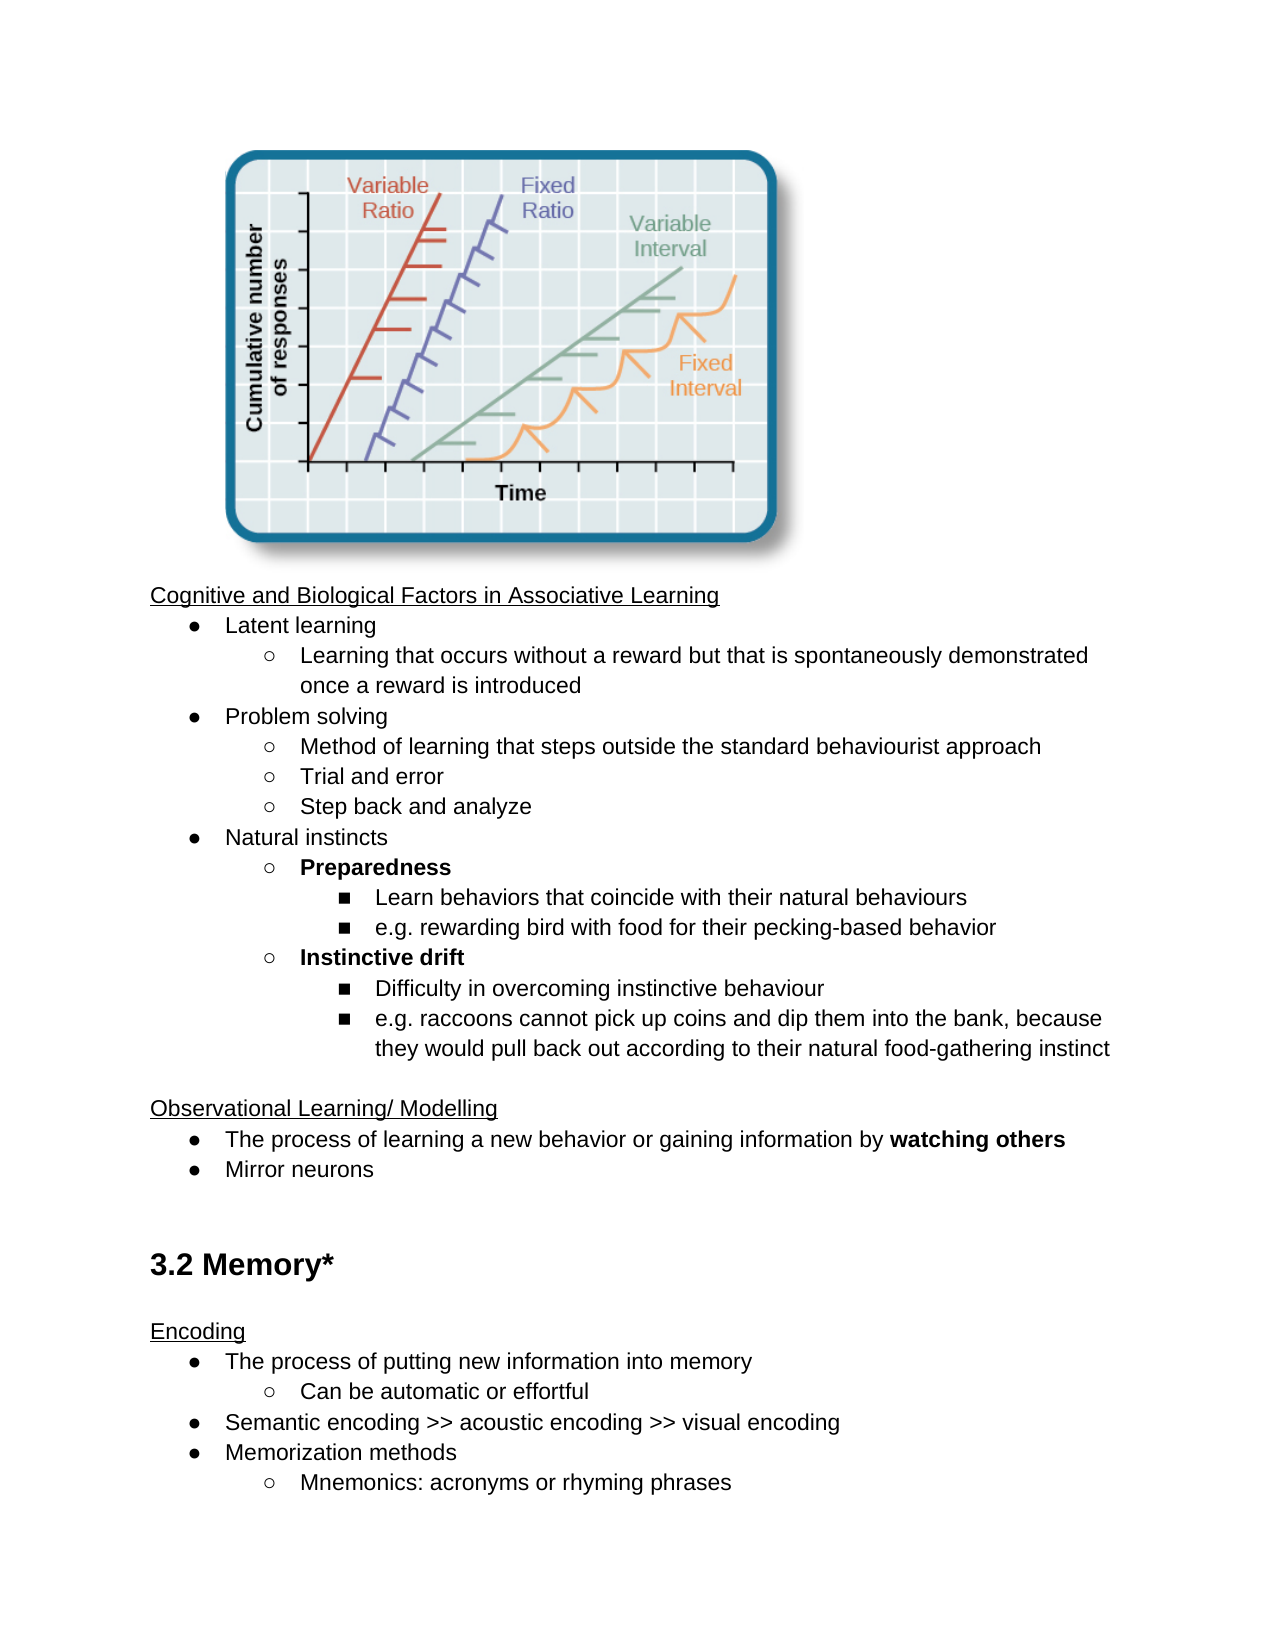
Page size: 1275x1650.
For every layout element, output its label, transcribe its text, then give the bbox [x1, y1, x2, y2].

list The process of putting new information into memory [187, 1348, 1125, 1374]
list Learn behaviors that coincide with their natural behaviours [337, 884, 1125, 910]
text Cognitive and Biological Factors in Associative Learning [150, 582, 1125, 608]
text Observational Learning/ Modelling [150, 1095, 1125, 1122]
list Semantic encoding >> acoustic encoding >> visual encoding [187, 1408, 1125, 1435]
text Encoding [150, 1318, 1125, 1344]
picture [225, 150, 804, 578]
list e.g. rewarding bird with food for their pecking-based behavior [337, 914, 1125, 940]
list Natural instincts [187, 823, 1125, 850]
list Latent learning [187, 612, 1125, 638]
list Instinctive drift [262, 944, 1125, 971]
list Difficulty in overcoming instinctive behaviour [337, 974, 1125, 1001]
list Problem solving [187, 703, 1125, 729]
list Mirror neurons [187, 1156, 1125, 1182]
list Can be automatic or effortful [262, 1378, 1125, 1404]
list Method of learning that steps outside the standard behaviourist approach [262, 733, 1125, 759]
list Mnemonics: acronyms or rhyming phrases [262, 1469, 1125, 1495]
text 3.2 Memory* [150, 1246, 1125, 1282]
list Learning that occurs without a reward but that is spontaneously demonstrated once a reward is introduced [262, 642, 1125, 699]
list Preparedness [262, 854, 1125, 880]
list The process of learning a new behavior or gaining information by watching others [187, 1126, 1125, 1152]
list Trial and error [262, 763, 1125, 789]
list e.g. raccoons cannot pick up coins and dip them into the bank, because they would pull back out according to their natural food-gathering instinct [337, 1005, 1125, 1061]
list Step back and analyze [262, 793, 1125, 819]
list Memorization methods [187, 1439, 1125, 1465]
